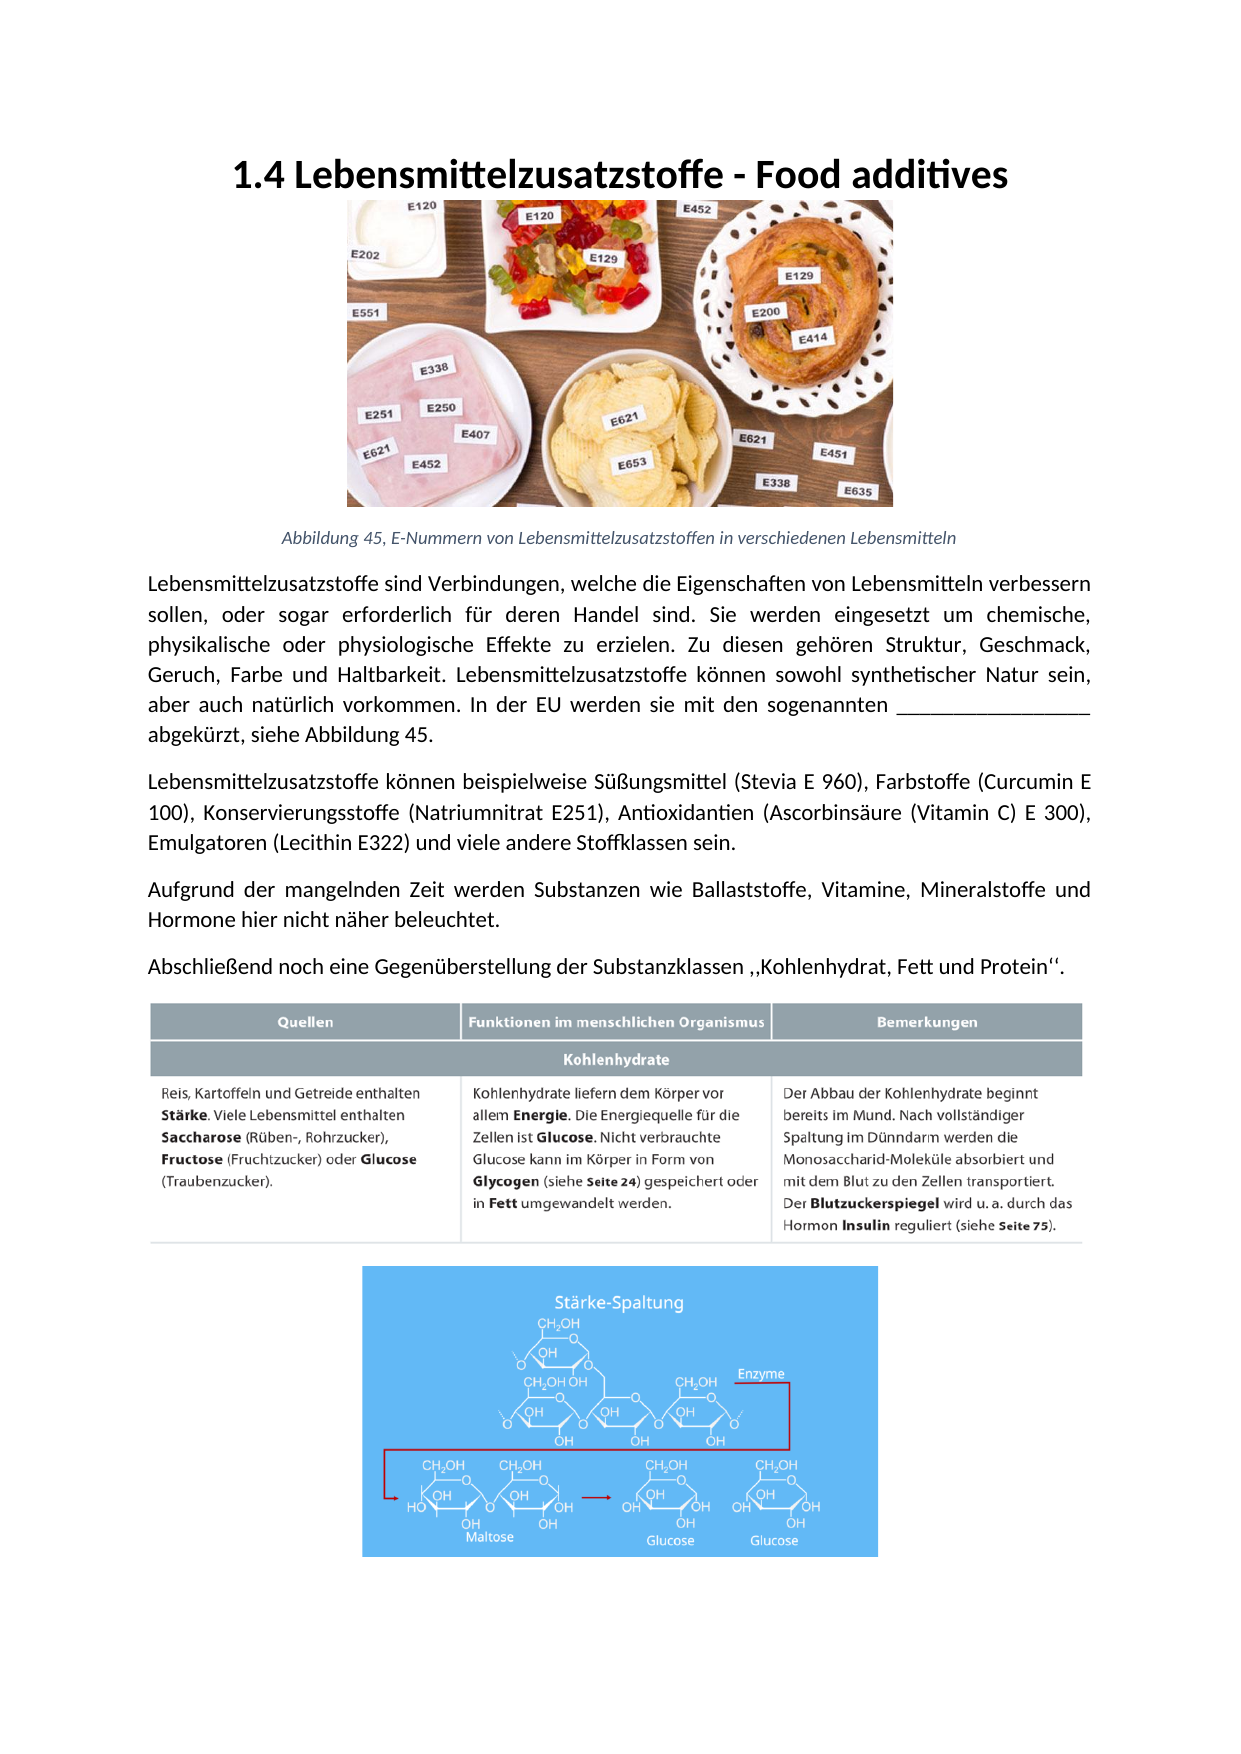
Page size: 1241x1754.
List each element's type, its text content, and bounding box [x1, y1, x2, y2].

text Aufgrund der mangelnden Zeit werden Substanzen wie Ballaststoffe, Vitamine, Mineralstoffe und Hormone hier nicht näher beleuchtet. [148, 875, 1093, 933]
text Abschließend noch eine Gegenüberstellung der Substanzklassen ,,Kohlenhydrat, Fett und Protein‘‘. [148, 952, 1093, 980]
picture [147, 998, 1093, 1248]
picture [347, 200, 894, 507]
text Lebensmittelzusatzstoffe können beispielweise Süßungsmittel (Stevia E 960), Farbstoffe (Curcumin E 100), Konservierungsstoffe (Natriumnitrat E251), Antioxidantien (Ascorbinsäure (Vitamin C) E 300), Emulgatoren (Lecithin E322) und viele andere Stoffklassen sein. [148, 826, 1093, 856]
picture [362, 1266, 879, 1557]
